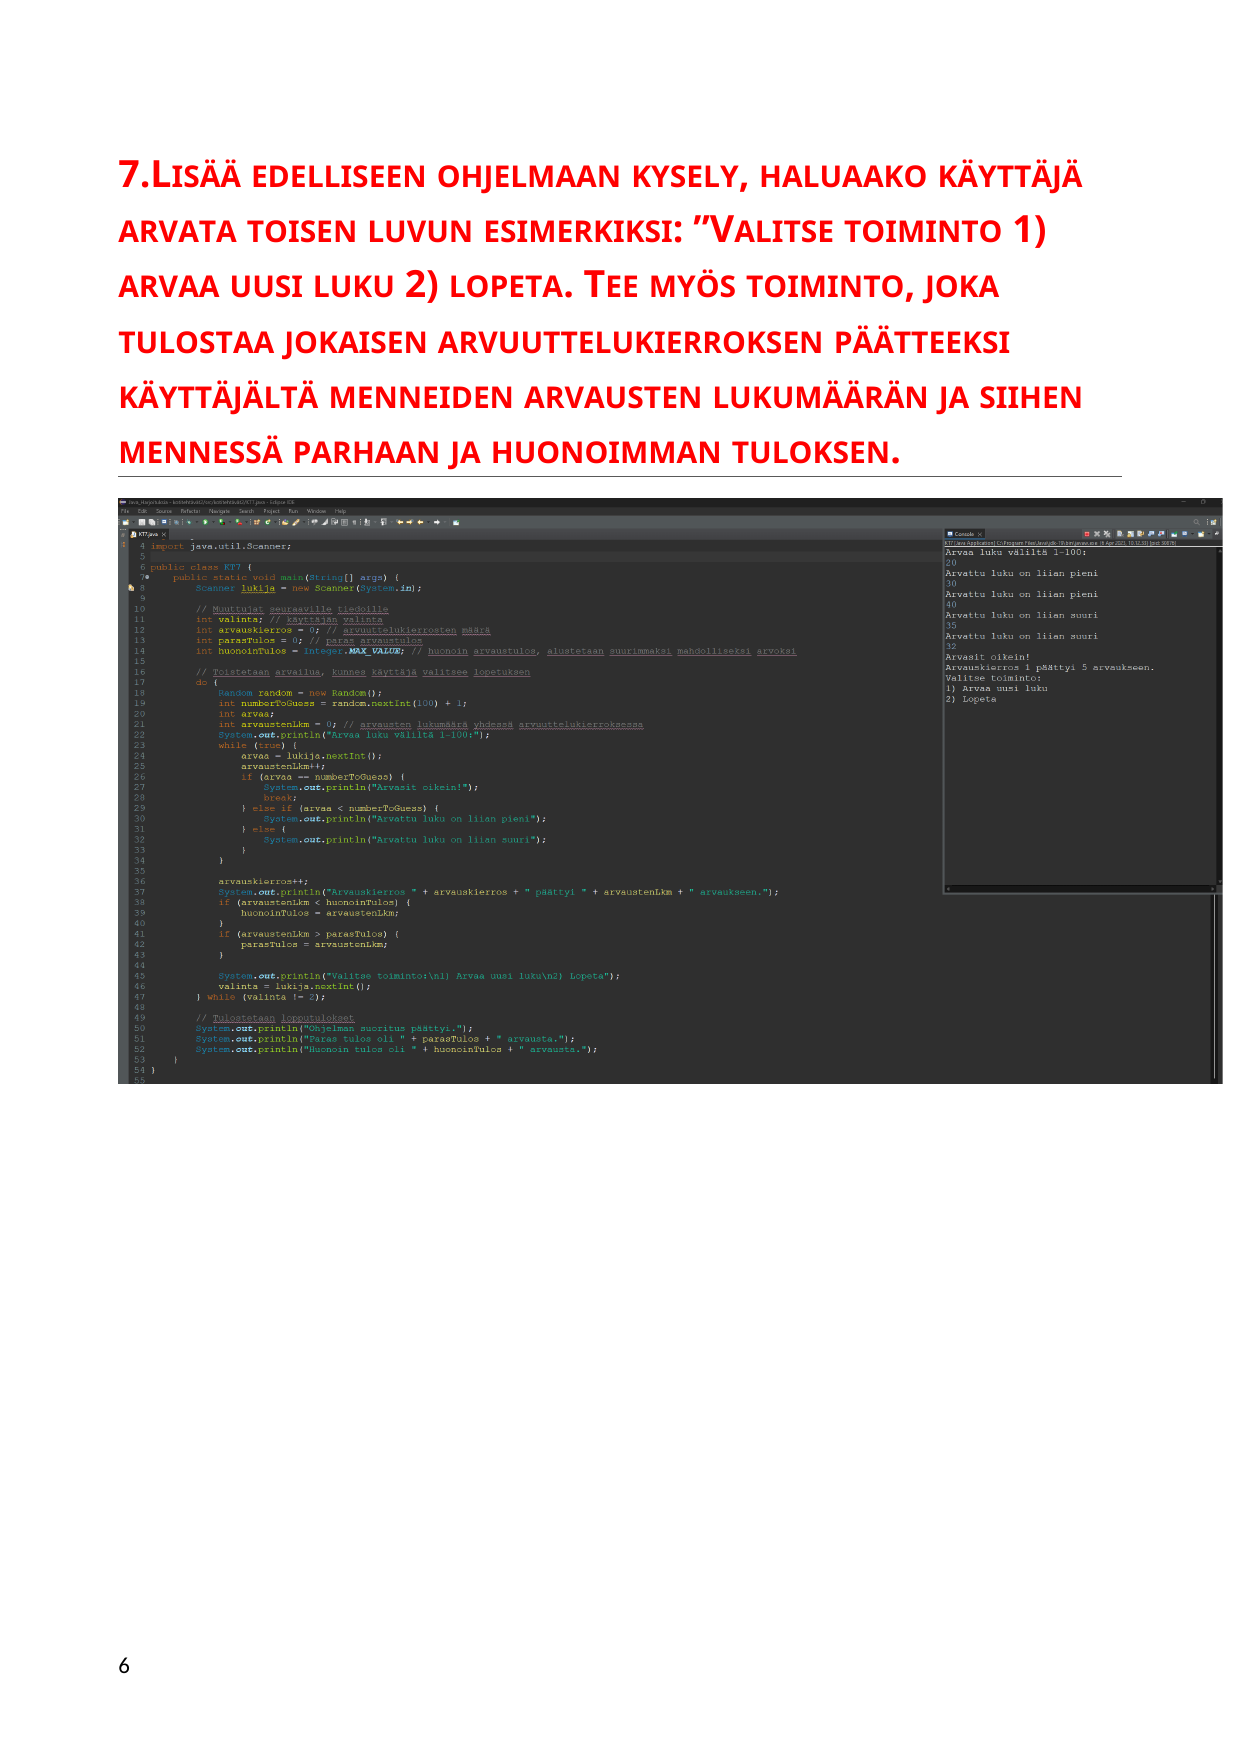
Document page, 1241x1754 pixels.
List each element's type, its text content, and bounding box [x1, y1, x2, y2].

subtitle 7.Lisää edelliseen ohjelmaan kysely, haluaako käyttäjä arvata toisen luvun esimerkiksi: ”Valitse toiminto 1) arvaa uusi luku 2) lopeta. Tee myös toiminto, joka tulostaa jokaisen arvuuttelukierroksen päätteeksi käyttäjältä menneiden arvausten lukumäärän ja siihen mennessä parhaan ja huonoimman tuloksen. [118, 148, 1122, 476]
picture [118, 498, 1223, 1084]
